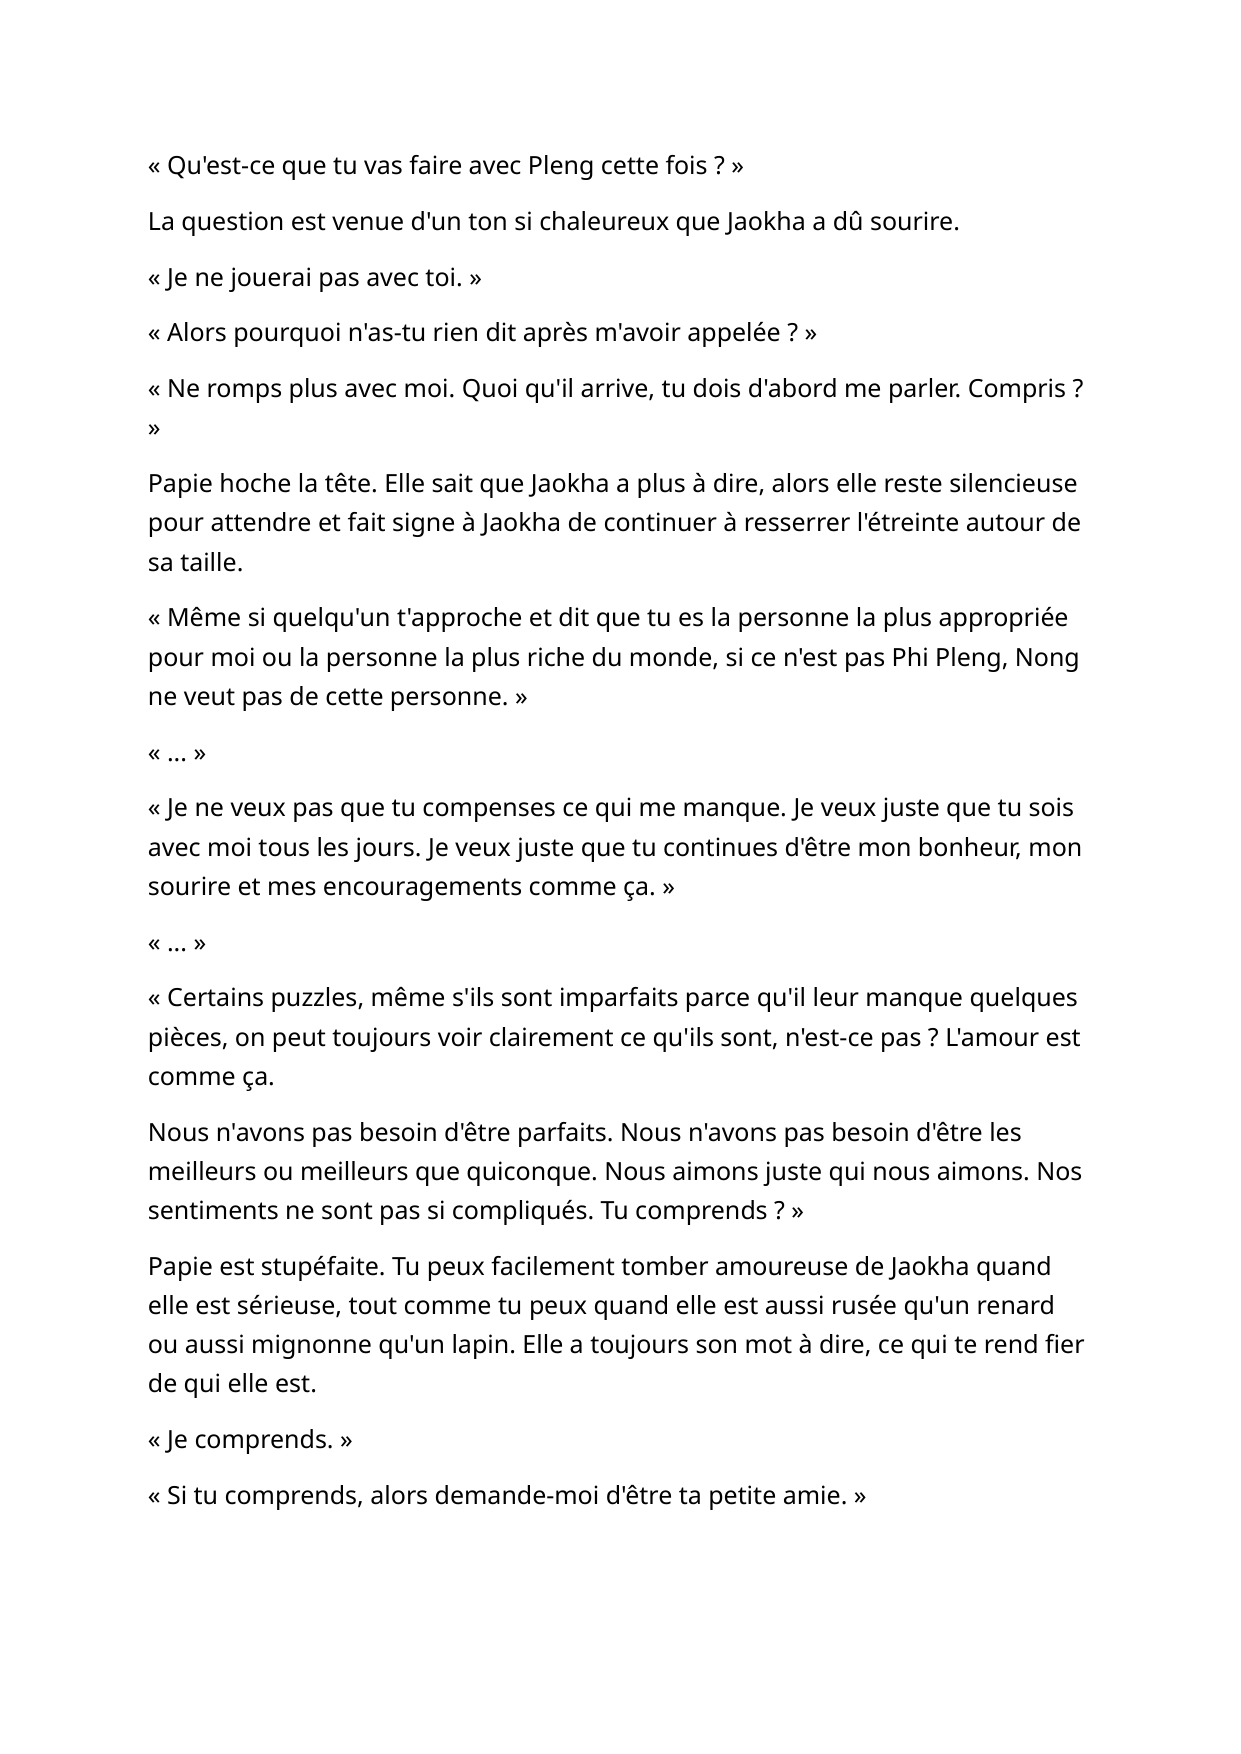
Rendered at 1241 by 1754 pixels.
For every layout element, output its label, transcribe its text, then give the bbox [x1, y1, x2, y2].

text « Je ne veux pas que tu compenses ce qui me manque. Je veux juste que tu sois avec moi tous les jours. Je veux juste que tu continues d'être mon bonheur, mon sourire et mes encouragements comme ça. » [148, 790, 1093, 902]
text « ... » [148, 924, 1093, 958]
text « ... » [148, 734, 1093, 768]
text « Qu'est-ce que tu vas faire avec Pleng cette fois ? » [148, 148, 1093, 182]
text Papie est stupéfaite. Tu peux facilement tomber amoureuse de Jaokha quand elle est sérieuse, tout comme tu peux quand elle est aussi rusée qu'un renard ou aussi mignonne qu'un lapin. Elle a toujours son mot à dire, ce qui te rend fier de qui elle est. [148, 1248, 1093, 1400]
text Nous n'avons pas besoin d'être parfaits. Nous n'avons pas besoin d'être les meilleurs ou meilleurs que quiconque. Nous aimons juste qui nous aimons. Nos sentiments ne sont pas si compliqués. Tu comprends ? » [148, 1114, 1093, 1227]
text « Même si quelqu'un t'approche et dit que tu es la personne la plus appropriée pour moi ou la personne la plus riche du monde, si ce n'est pas Phi Pleng, Nong ne veut pas de cette personne. » [148, 600, 1093, 712]
text La question est venue d'un ton si chaleureux que Jaokha a dû sourire. [148, 203, 1093, 237]
text « Je comprends. » [148, 1422, 1093, 1456]
text « Je ne jouerai pas avec toi. » [148, 259, 1093, 293]
text Papie hoche la tête. Elle sait que Jaokha a plus à dire, alors elle reste silencieuse pour attendre et fait signe à Jaokha de continuer à resserrer l'étreinte autour de sa taille. [148, 466, 1093, 578]
text « Si tu comprends, alors demande-moi d'être ta petite amie. » [148, 1478, 1093, 1512]
text « Alors pourquoi n'as-tu rien dit après m'avoir appelée ? » [148, 315, 1093, 349]
text « Ne romps plus avec moi. Quoi qu'il arrive, tu dois d'abord me parler. Compris ? » [148, 371, 1093, 444]
text « Certains puzzles, même s'ils sont imparfaits parce qu'il leur manque quelques pièces, on peut toujours voir clairement ce qu'ils sont, n'est-ce pas ? L'amour est comme ça. [148, 980, 1093, 1092]
